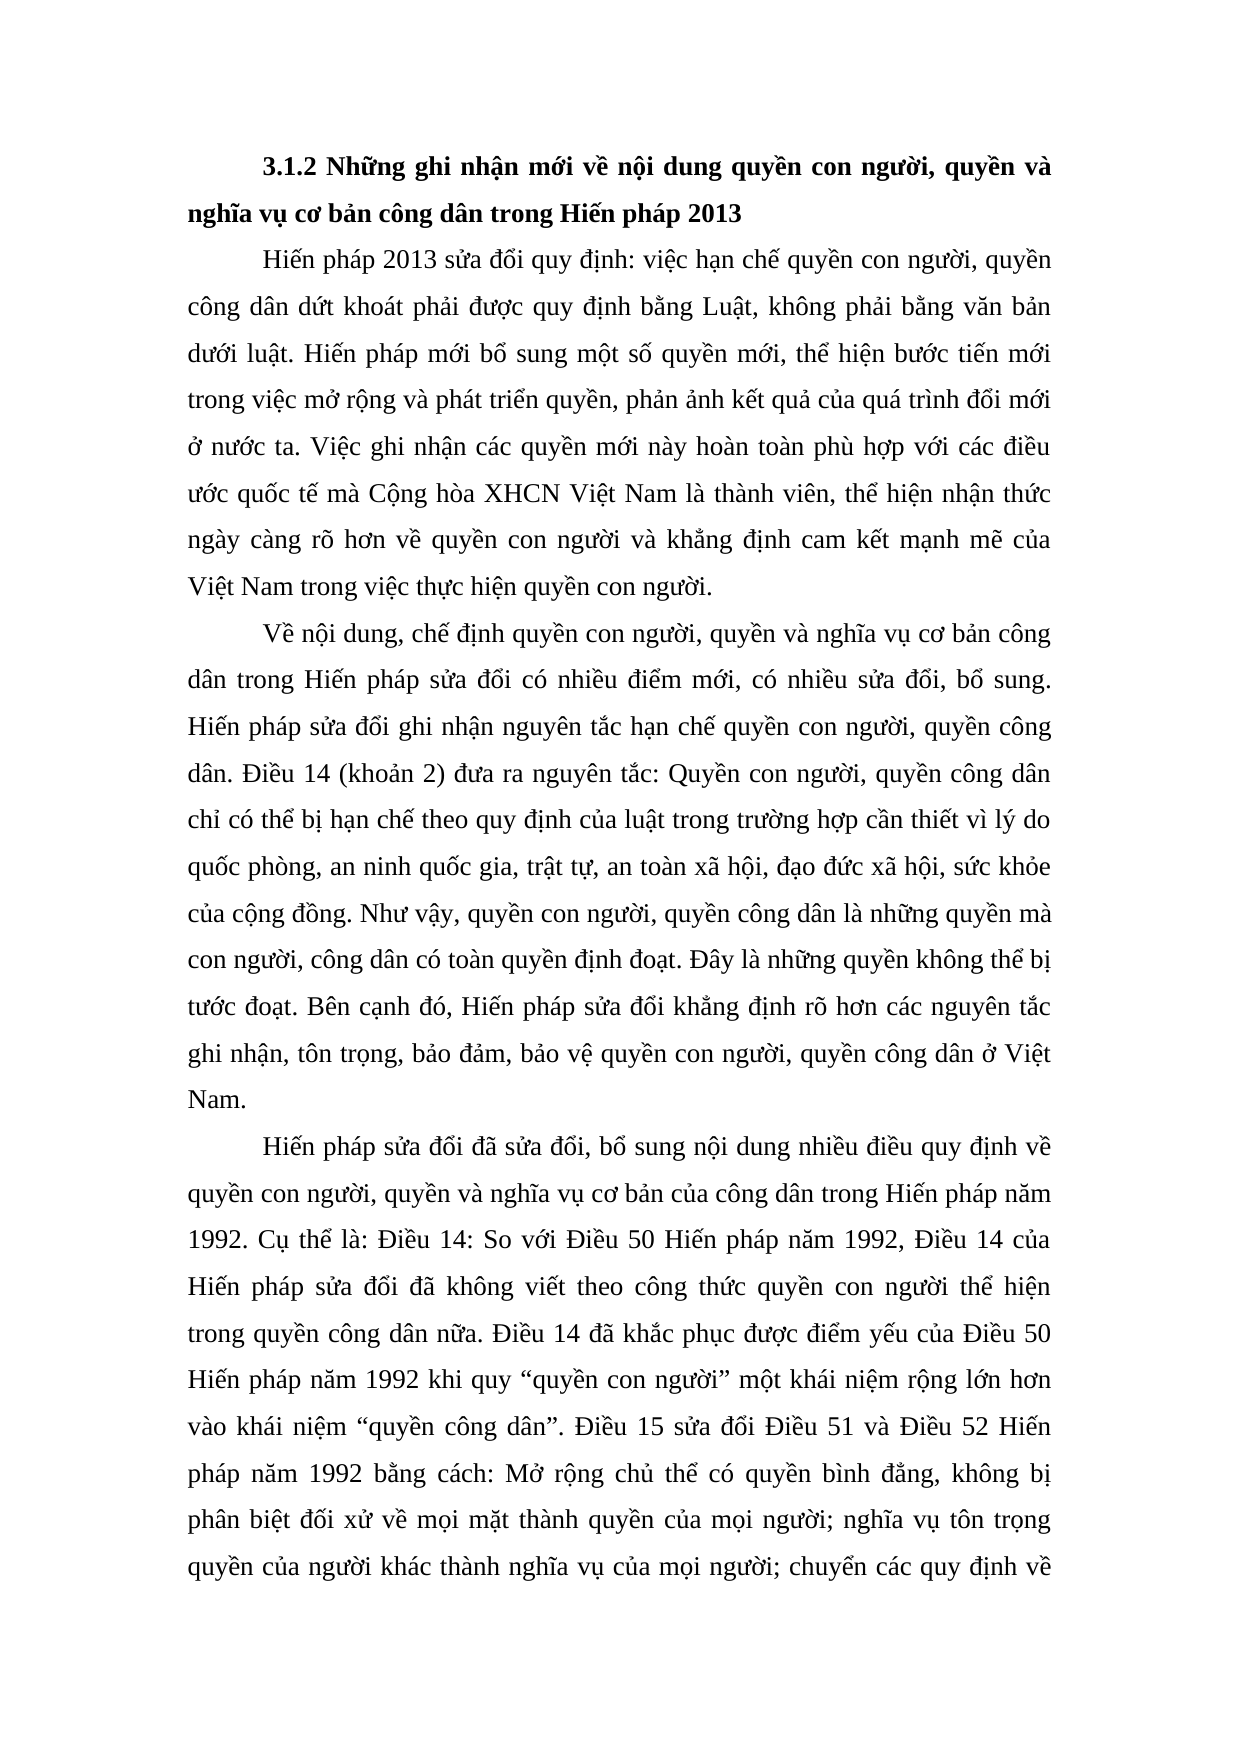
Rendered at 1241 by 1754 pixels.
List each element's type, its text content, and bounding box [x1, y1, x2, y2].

text Hiến pháp 2013 sửa đổi quy định: việc hạn chế quyền con người, quyền công dân dứt khoát phải được quy định bằng Luật, không phải bằng văn bản dưới luật. Hiến pháp mới bổ sung một số quyền mới, thể hiện bước tiến mới trong việc mở rộng và phát triển quyền, phản ảnh kết quả của quá trình đổi mới ở nước ta. Việc ghi nhận các quyền mới này hoàn toàn phù hợp với các điều ước quốc tế mà Cộng hòa XHCN Việt Nam là thành viên, thể hiện nhận thức ngày càng rõ hơn về quyền con người và khẳng định cam kết mạnh mẽ của Việt Nam trong việc thực hiện quyền con người. [187, 243, 1053, 396]
text Hiến pháp 2013 sửa đổi quy định: việc hạn chế quyền con người, quyền công dân dứt khoát phải được quy định bằng Luật, không phải bằng văn bản dưới luật. Hiến pháp mới bổ sung một số quyền mới, thể hiện bước tiến mới trong việc mở rộng và phát triển quyền, phản ảnh kết quả của quá trình đổi mới ở nước ta. Việc ghi nhận các quyền mới này hoàn toàn phù hợp với các điều ước quốc tế mà Cộng hòa XHCN Việt Nam là thành viên, thể hiện nhận thức ngày càng rõ hơn về quyền con người và khẳng định cam kết mạnh mẽ của Việt Nam trong việc thực hiện quyền con người. [187, 397, 1053, 601]
text Về nội dung, chế định quyền con người, quyền và nghĩa vụ cơ bản công dân trong Hiến pháp sửa đổi có nhiều điểm mới, có nhiều sửa đổi, bổ sung. Hiến pháp sửa đổi ghi nhận nguyên tắc hạn chế quyền con người, quyền công dân. Điều 14 (khoản 2) đưa ra nguyên tắc: Quyền con người, quyền công dân chỉ có thể bị hạn chế theo quy định của luật trong trường hợp cần thiết vì lý do quốc phòng, an ninh quốc gia, trật tự, an toàn xã hội, đạo đức xã hội, sức khỏe của cộng đồng. Như vậy, quyền con người, quyền công dân là những quyền mà con người, công dân có toàn quyền định đoạt. Đây là những quyền không thể bị tước đoạt. Bên cạnh đó, Hiến pháp sửa đổi khẳng định rõ hơn các nguyên tắc ghi nhận, tôn trọng, bảo đảm, bảo vệ quyền con người, quyền công dân ở Việt Nam. [187, 617, 1053, 1114]
text 3.1.2 Những ghi nhận mới về nội dung quyền con người, quyền và nghĩa vụ cơ bản công dân trong Hiến pháp 2013 [187, 150, 1053, 228]
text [187, 1130, 1053, 1581]
